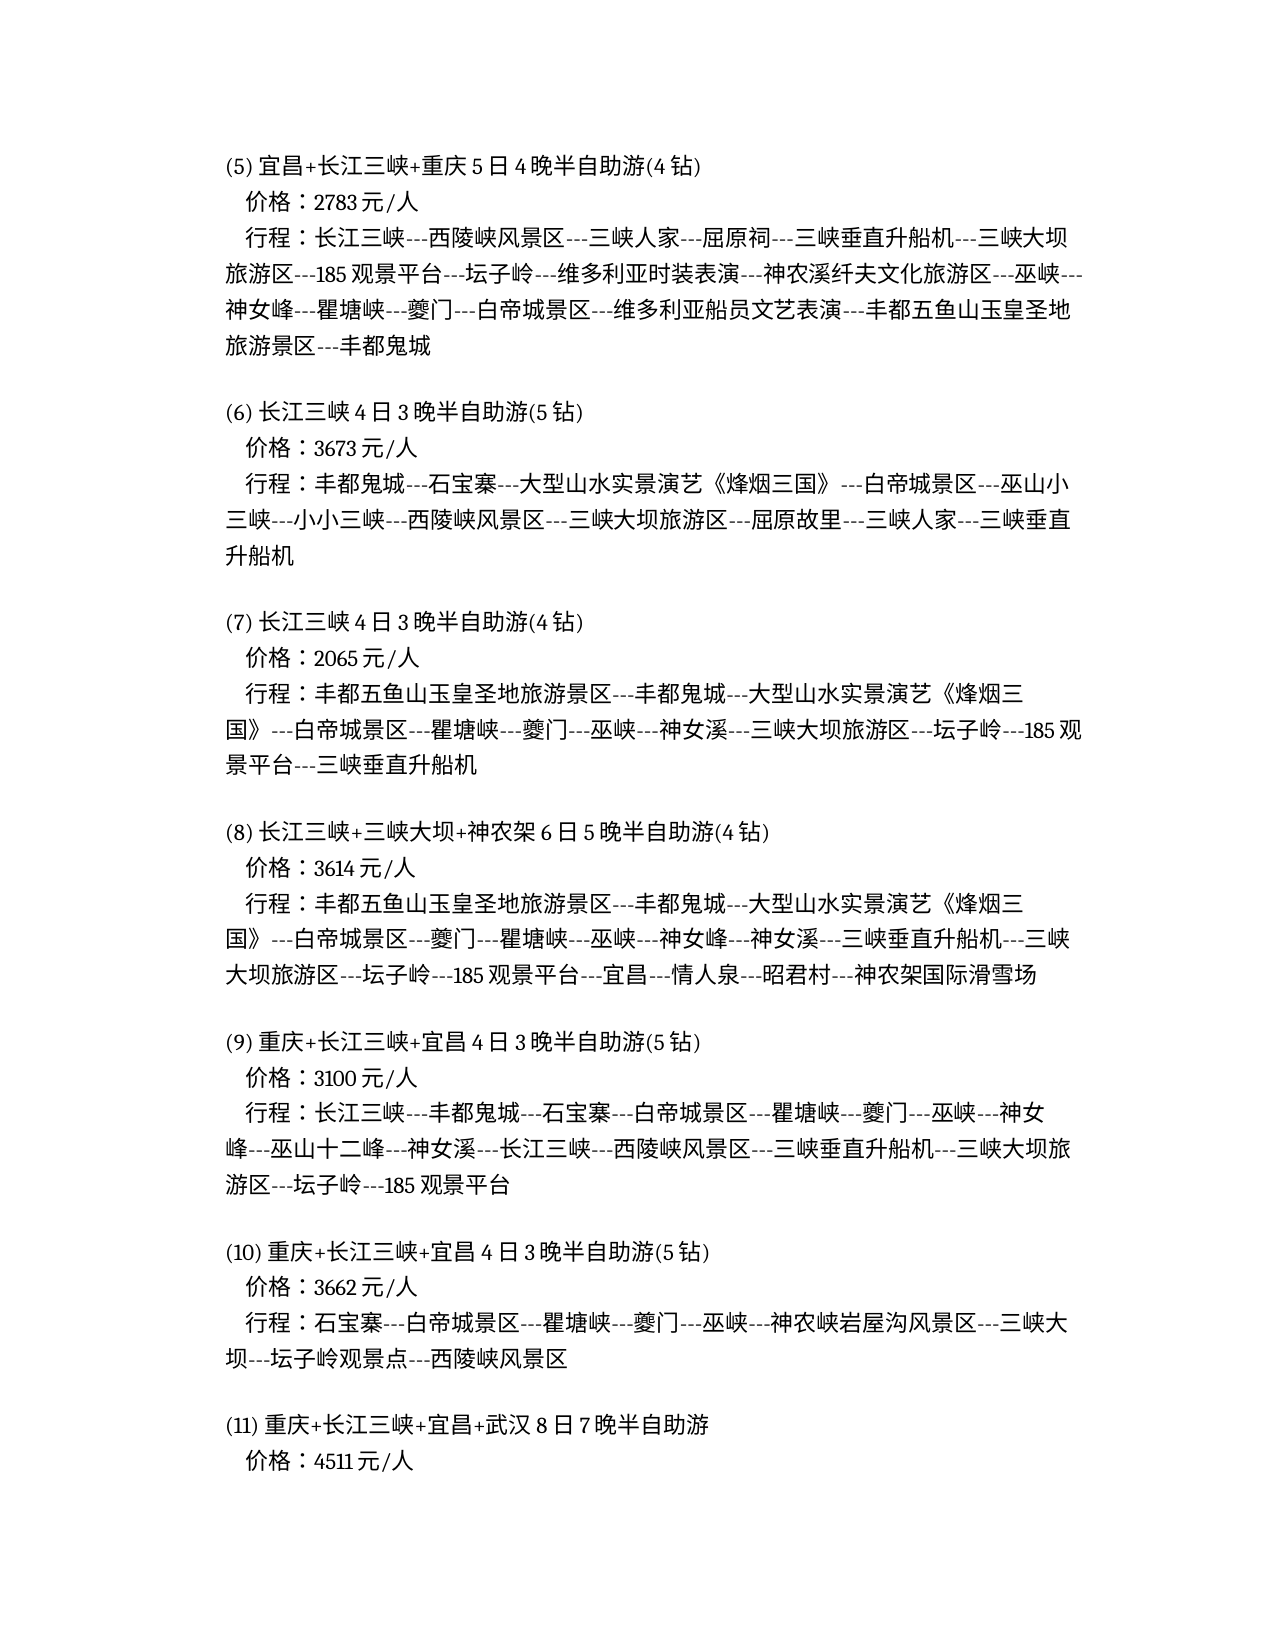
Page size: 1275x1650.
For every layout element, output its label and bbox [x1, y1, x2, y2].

list [187, 150, 1087, 1477]
